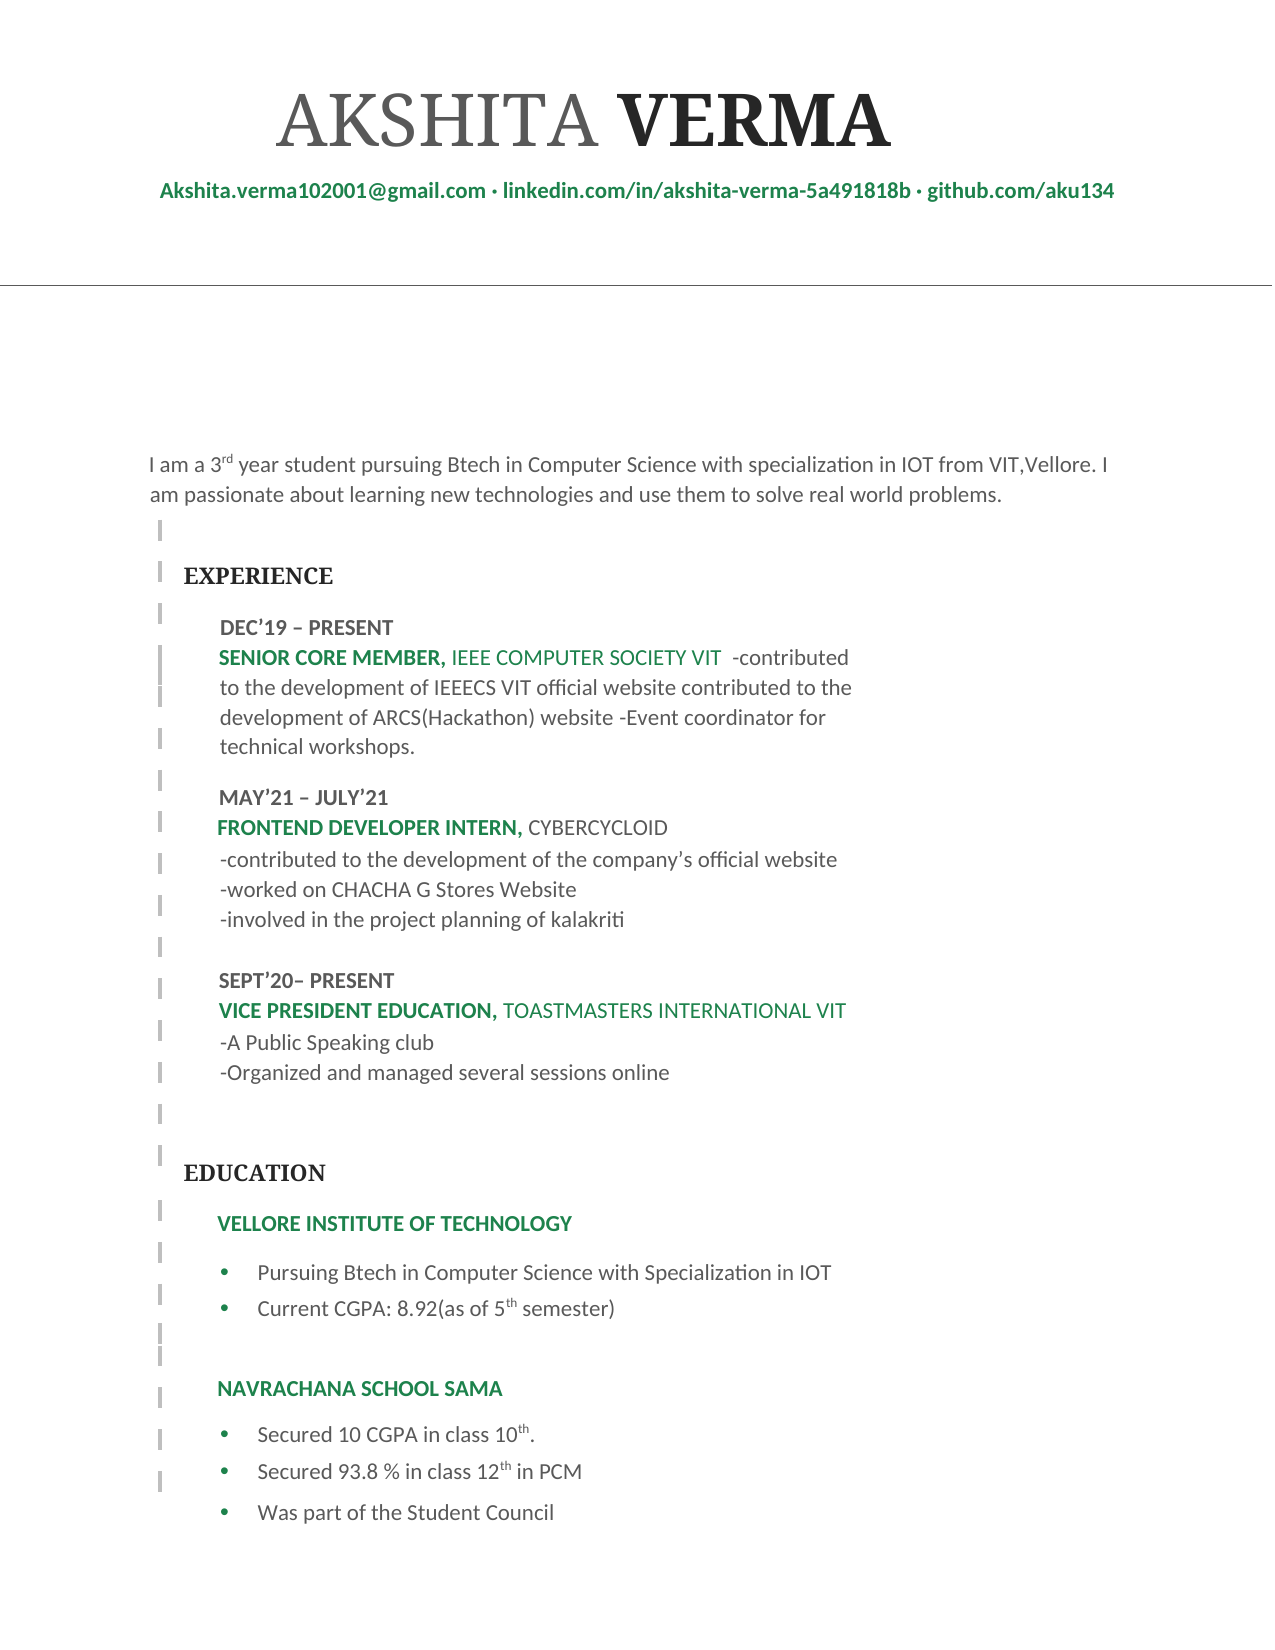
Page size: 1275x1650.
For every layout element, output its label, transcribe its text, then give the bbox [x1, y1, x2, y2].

subtitle EDUCATION [148, 1156, 1116, 1188]
subtitle SEPT’20– PRESENT [218, 966, 1116, 994]
text VICE PRESIDENT EDUCATION, TOASTMASTERS INTERNATIONAL VIT [218, 996, 1116, 1024]
text AKSHITA VERMA [150, 69, 1116, 168]
subtitle DEC’19 – PRESENT [220, 613, 1116, 641]
subtitle NAVRACHANA SCHOOL SAMA [217, 1374, 1116, 1402]
list Secured 93.8 % in class 12th in PCM [220, 1456, 1116, 1486]
text -worked on CHACHA G Stores Website [220, 876, 1116, 903]
subtitle Akshita.verma102001@gmail.com · linkedin.com/in/akshita-verma-5a491818b · github.com/aku134 [159, 176, 1116, 204]
text -involved in the project planning of kalakriti [220, 906, 1116, 934]
subtitle VELLORE INSTITUTE OF TECHNOLOGY [217, 1209, 1116, 1237]
list Secured 10 CGPA in class 10th. [220, 1419, 1116, 1448]
text I am a 3rd year student pursuing Btech in Computer Science with specialization in IOT from VIT,Vellore. I am passionate about learning new technologies and use them to solve real world problems. [148, 451, 1116, 508]
text -Organized and managed several sessions online [220, 1058, 1116, 1086]
text -A Public Speaking club [220, 1028, 1116, 1056]
subtitle EXPERIENCE [147, 560, 1116, 591]
text -contributed to the development of the company’s official website [220, 845, 1116, 873]
text SENIOR CORE MEMBER, IEEE COMPUTER SOCIETY VIT -contributed to the development of IEEECS VIT official website contributed to the development of ARCS(Hackathon) website -Event coordinator for technical workshops. [218, 643, 857, 761]
subtitle FRONTEND DEVELOPER INTERN, CYBERCYCLOID [217, 813, 1116, 841]
list Pursuing Btech in Computer Science with Specialization in IOT [220, 1257, 1116, 1286]
text MAY’21 – JULY’21 [218, 783, 1116, 811]
list Current CGPA: 8.92(as of 5th semester) [220, 1293, 1116, 1322]
list Was part of the Student Council [220, 1497, 1116, 1526]
